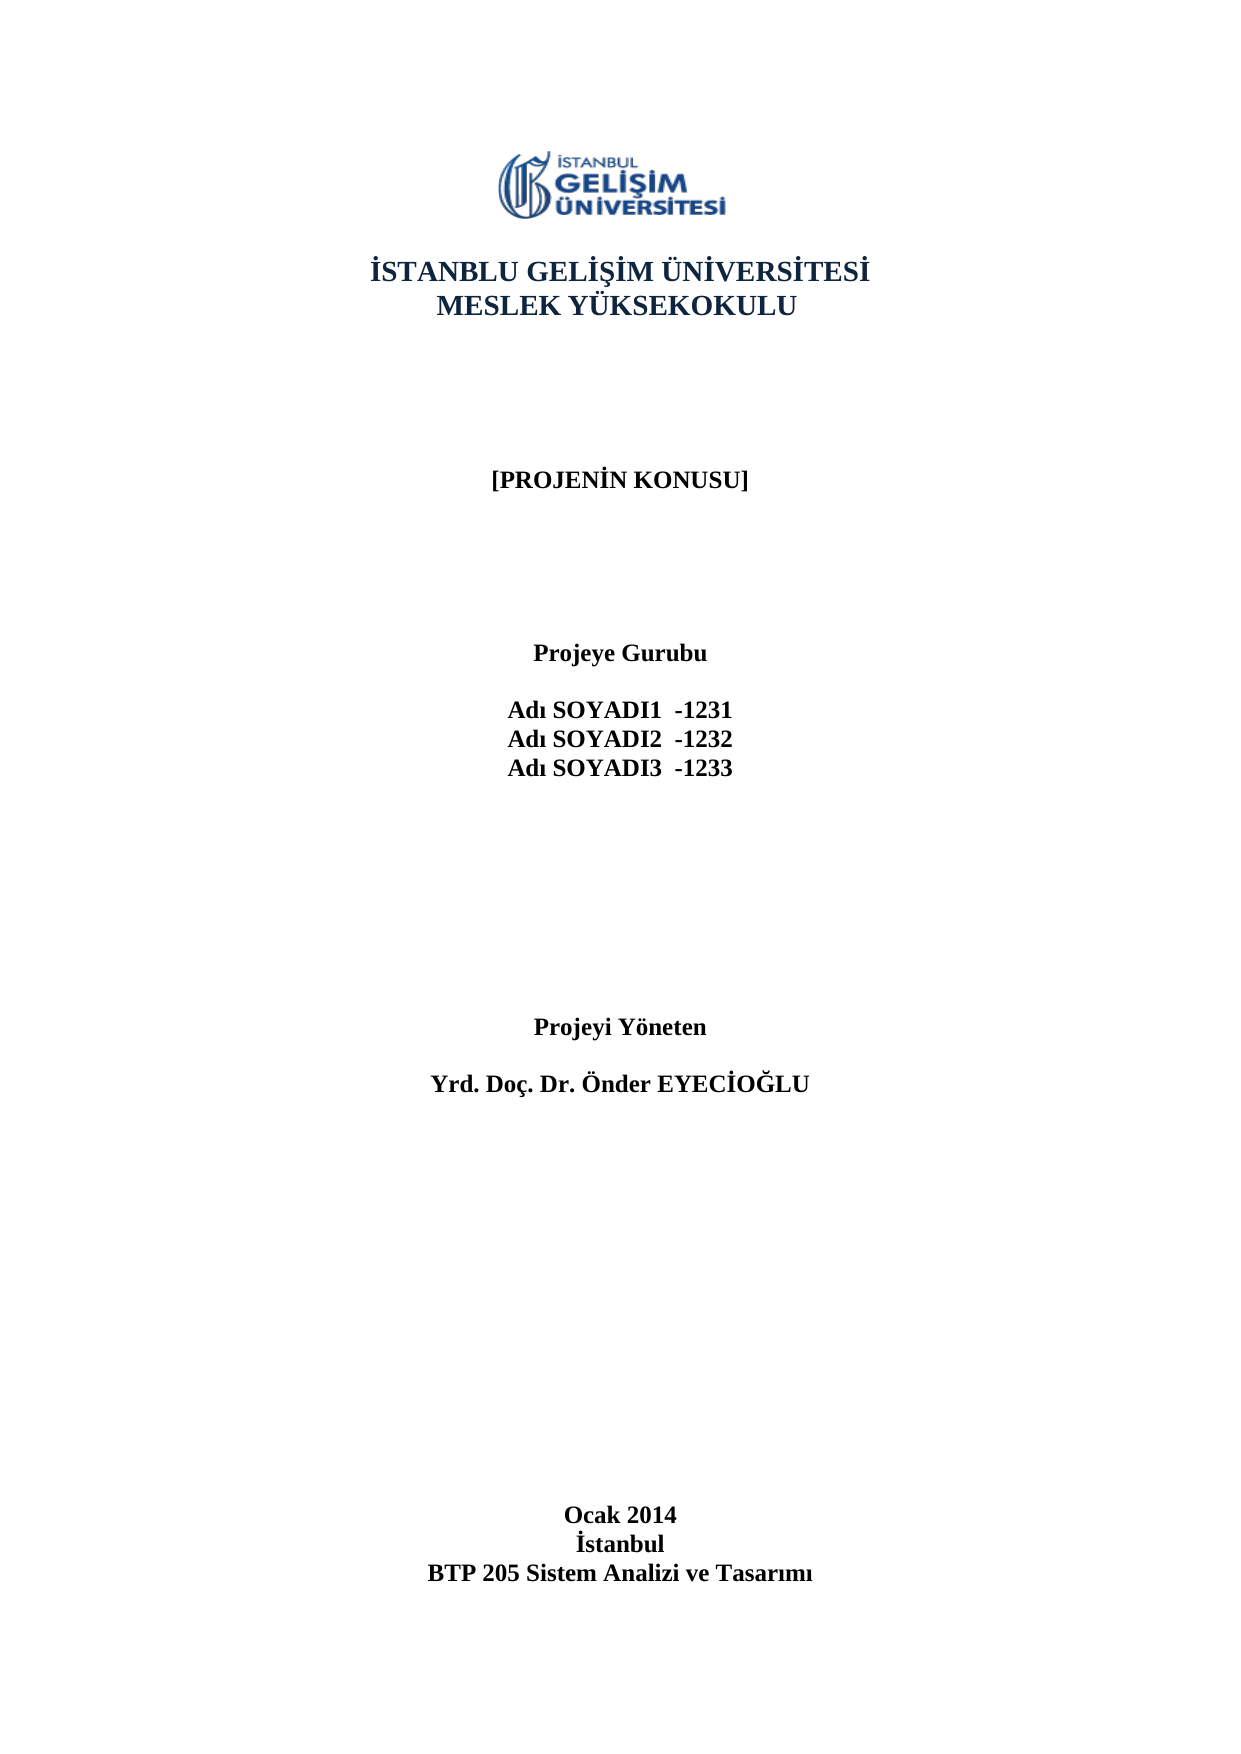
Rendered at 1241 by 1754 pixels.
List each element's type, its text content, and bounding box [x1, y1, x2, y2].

text BTP 205 Sistem Analizi ve Tasarımı [148, 1558, 1093, 1587]
subtitle MESLEK YÜKSEKOKULU [148, 288, 1093, 322]
text Ocak 2014 [148, 1500, 1093, 1529]
text Adı SOYADI1 -1231 [148, 695, 1093, 724]
text Adı SOYADI3 -1233 [148, 753, 1093, 782]
text İstanbul [148, 1529, 1093, 1558]
text Projeye Gurubu [148, 638, 1093, 667]
text Projeyi Yöneten [148, 1012, 1093, 1040]
text Adı SOYADI2 -1232 [148, 724, 1093, 753]
subtitle [PROJENİN KONUSU] [148, 465, 1093, 494]
picture [498, 147, 742, 226]
text Yrd. Doç. Dr. Önder EYECİOĞLU [148, 1069, 1093, 1098]
text İSTANBLU GELİŞİM ÜNİVERSİTESİ [148, 254, 1093, 288]
